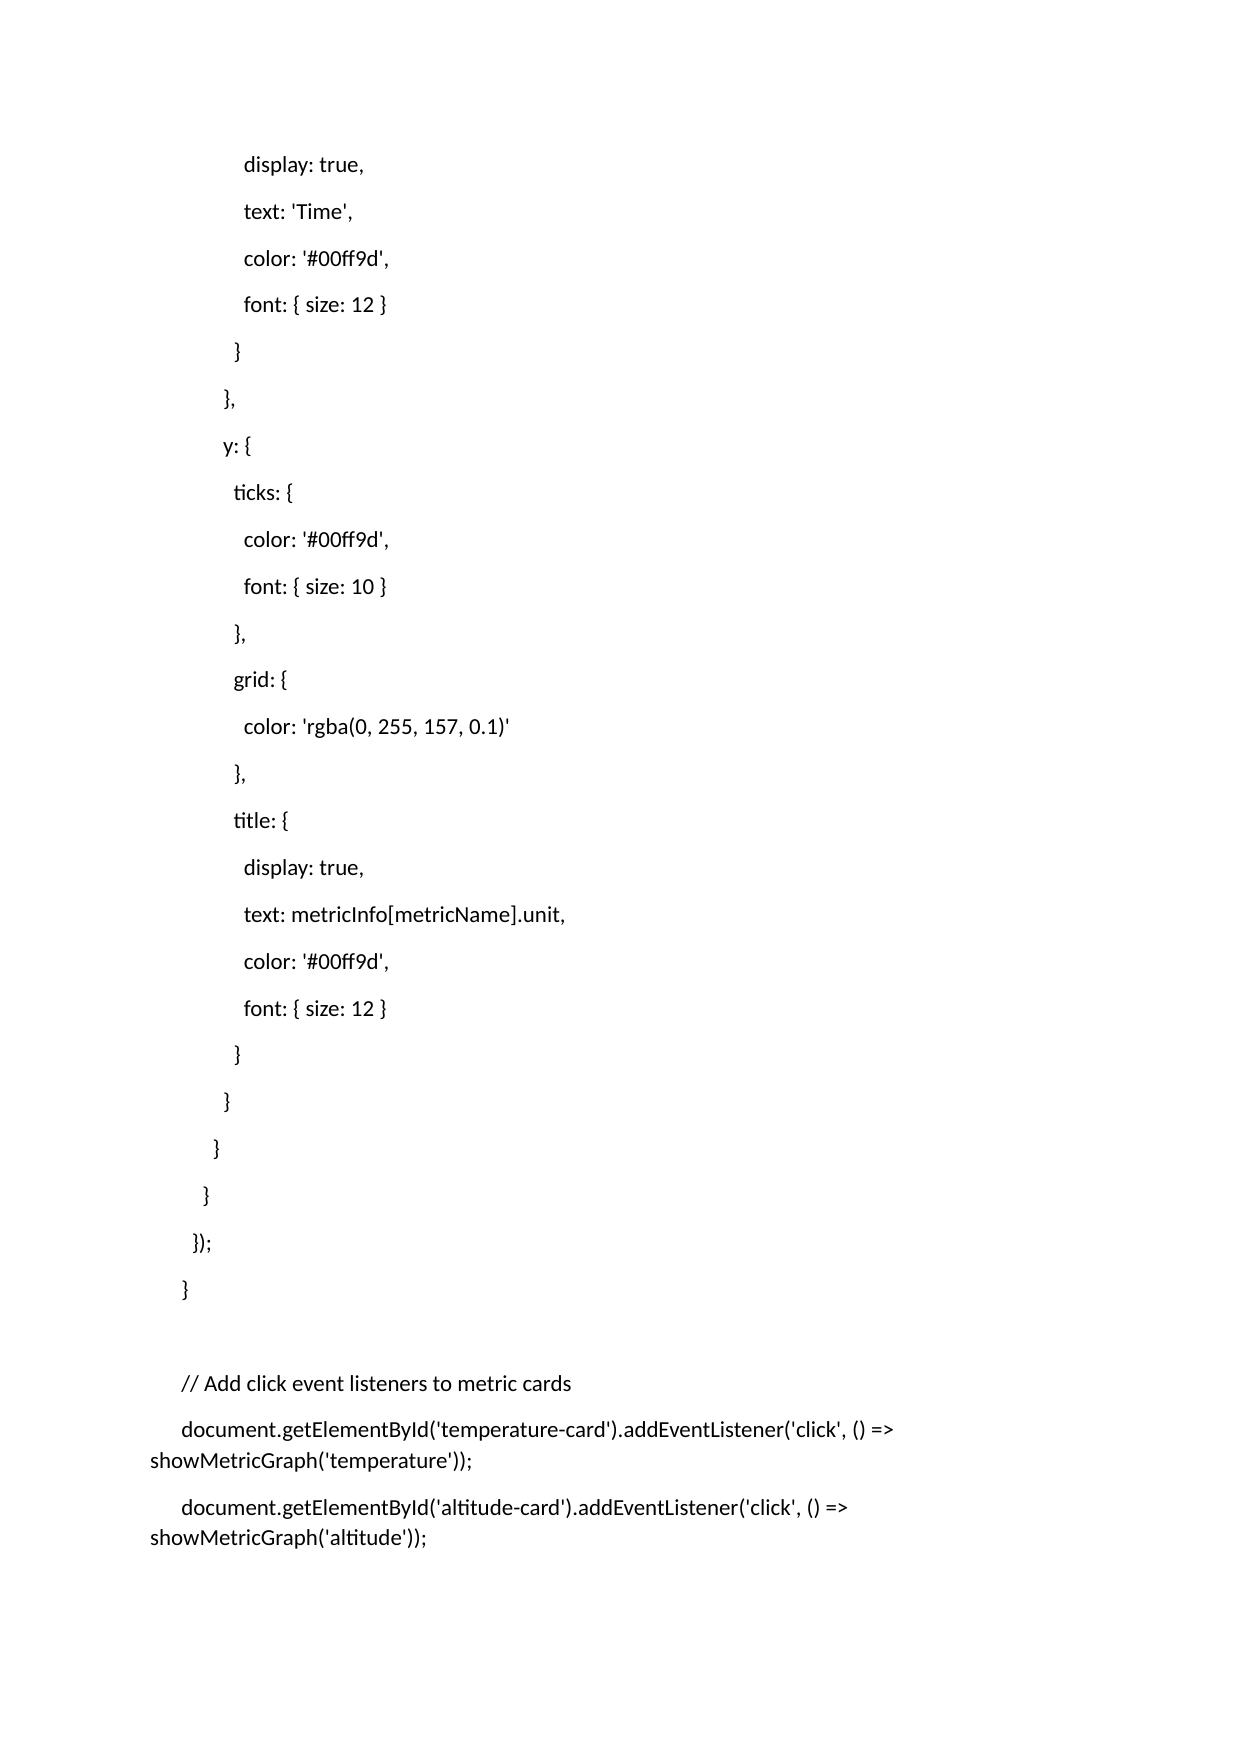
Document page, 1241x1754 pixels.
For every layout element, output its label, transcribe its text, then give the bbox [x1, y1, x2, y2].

text }); [150, 1228, 1090, 1256]
text color: 'rgba(0, 255, 157, 0.1)' [150, 712, 1090, 741]
text text: 'Time', [150, 197, 1090, 225]
text text: metricInfo[metricName].unit, [150, 900, 1090, 928]
text } [150, 1181, 1090, 1209]
text color: '#00ff9d', [150, 947, 1090, 975]
text font: { size: 12 } [150, 291, 1090, 319]
text } [150, 337, 1090, 366]
text document.getElementById('altitude-card').addEventListener('click', () => showMetricGraph('altitude')); [150, 1493, 1090, 1551]
text y: { [150, 431, 1090, 459]
text }, [150, 759, 1090, 787]
text display: true, [150, 853, 1090, 881]
text } [150, 1087, 1090, 1116]
text } [150, 1275, 1090, 1303]
text display: true, [150, 150, 1090, 178]
text document.getElementById('temperature-card').addEventListener('click', () => showMetricGraph('temperature')); [150, 1416, 1090, 1474]
text title: { [150, 806, 1090, 834]
text font: { size: 12 } [150, 994, 1090, 1022]
text ticks: { [150, 478, 1090, 506]
text }, [150, 619, 1090, 647]
text } [150, 1134, 1090, 1162]
text } [150, 1041, 1090, 1069]
text color: '#00ff9d', [150, 244, 1090, 272]
text }, [150, 384, 1090, 412]
text color: '#00ff9d', [150, 525, 1090, 553]
text font: { size: 10 } [150, 572, 1090, 600]
text // Add click event listeners to metric cards [150, 1369, 1090, 1397]
text grid: { [150, 666, 1090, 694]
